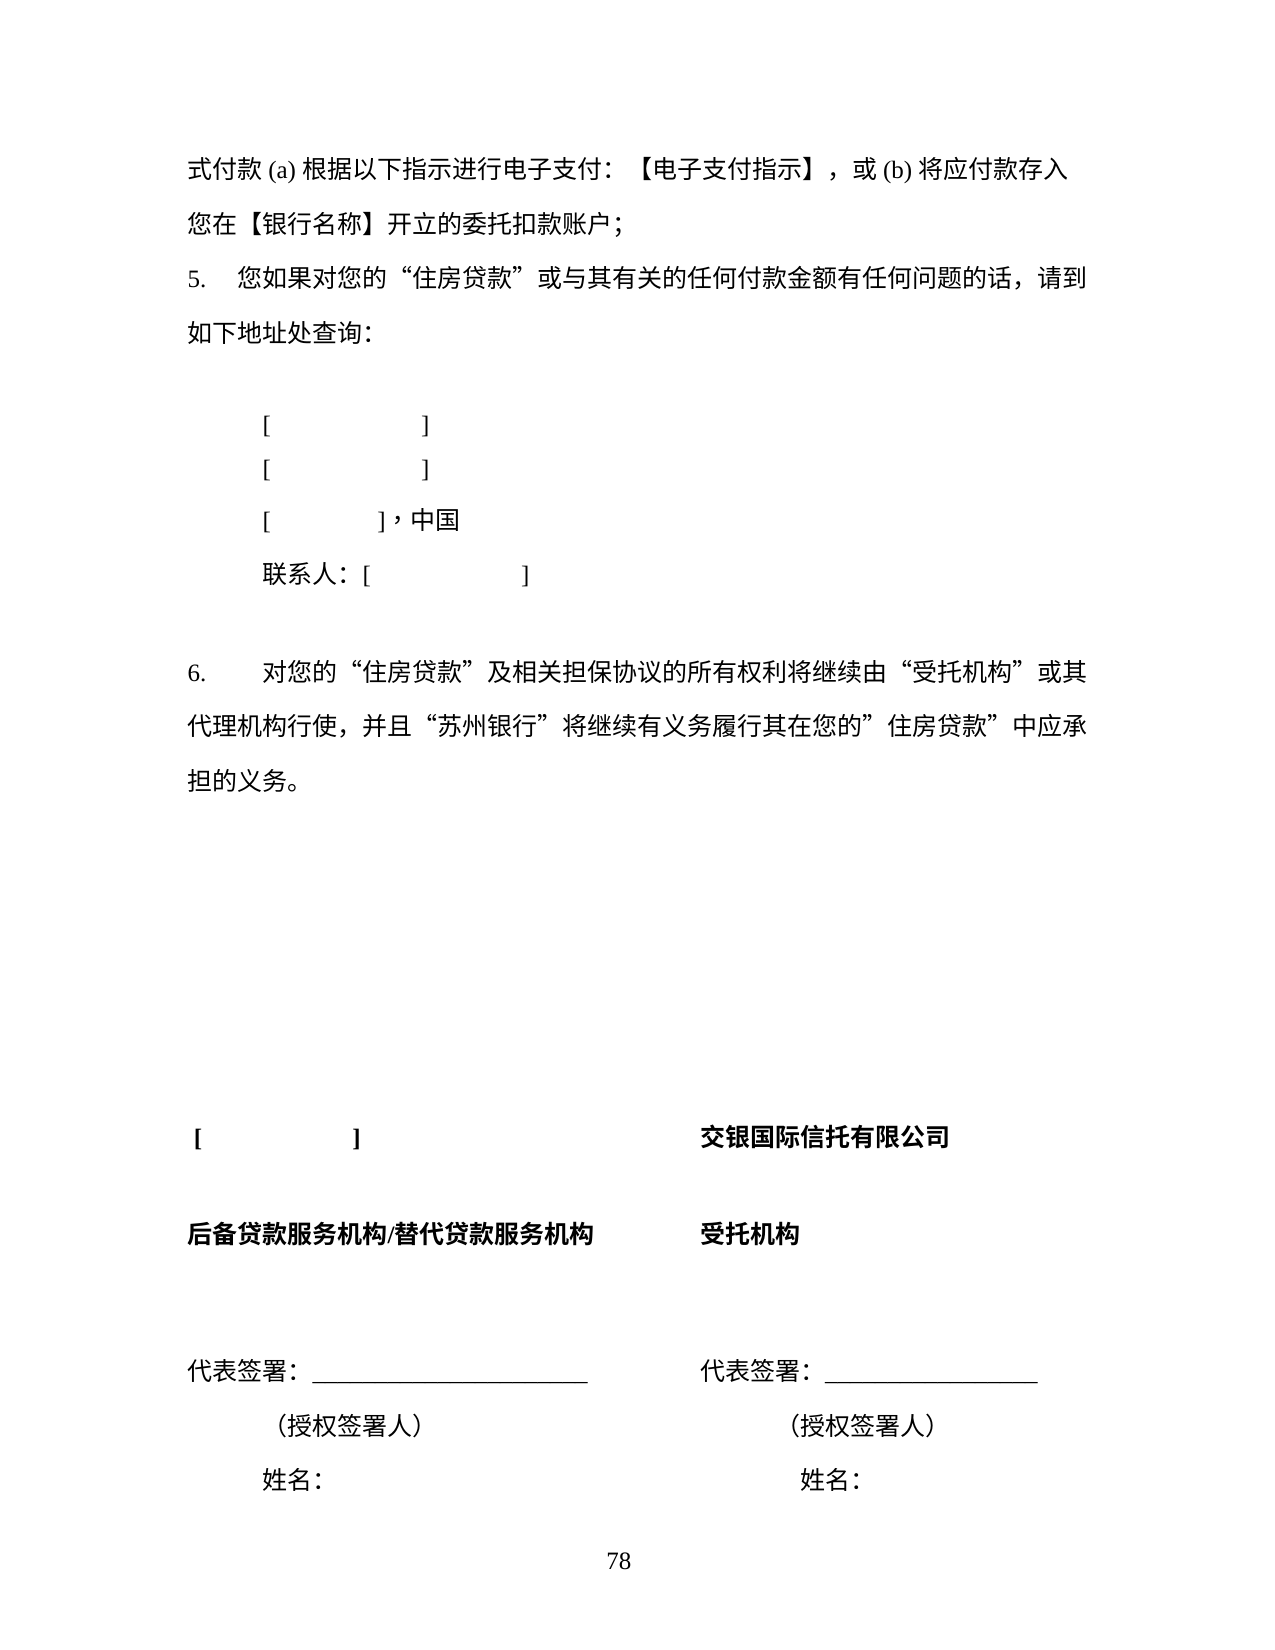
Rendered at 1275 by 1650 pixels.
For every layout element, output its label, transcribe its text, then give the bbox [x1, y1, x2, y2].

text [ ] [ ] [ ]，中国 [262, 411, 1087, 537]
text 联系人：[ ] [262, 555, 1087, 591]
text （授权签署人） （授权签署人） [262, 1406, 1087, 1442]
text 姓名： 姓名： [262, 1461, 1087, 1497]
text 5. 您如果对您的“住房贷款”或与其有关的任何付款金额有任何问题的话，请到如下地址处查询： [187, 259, 1087, 349]
text 代表签署：______________________ 代表签署：_________________ [187, 1352, 1087, 1388]
text 6. 对您的“住房贷款”及相关担保协议的所有权利将继续由“受托机构”或其代理机构行使，并且“苏州银行”将继续有义务履行其在您的”住房贷款”中应承担的义务。 [187, 652, 1087, 797]
text 后备贷款服务机构/替代贷款服务机构 受托机构 [187, 1215, 1087, 1294]
text [ ] 交银国际信托有限公司 [187, 1117, 1087, 1154]
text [187, 150, 1087, 241]
